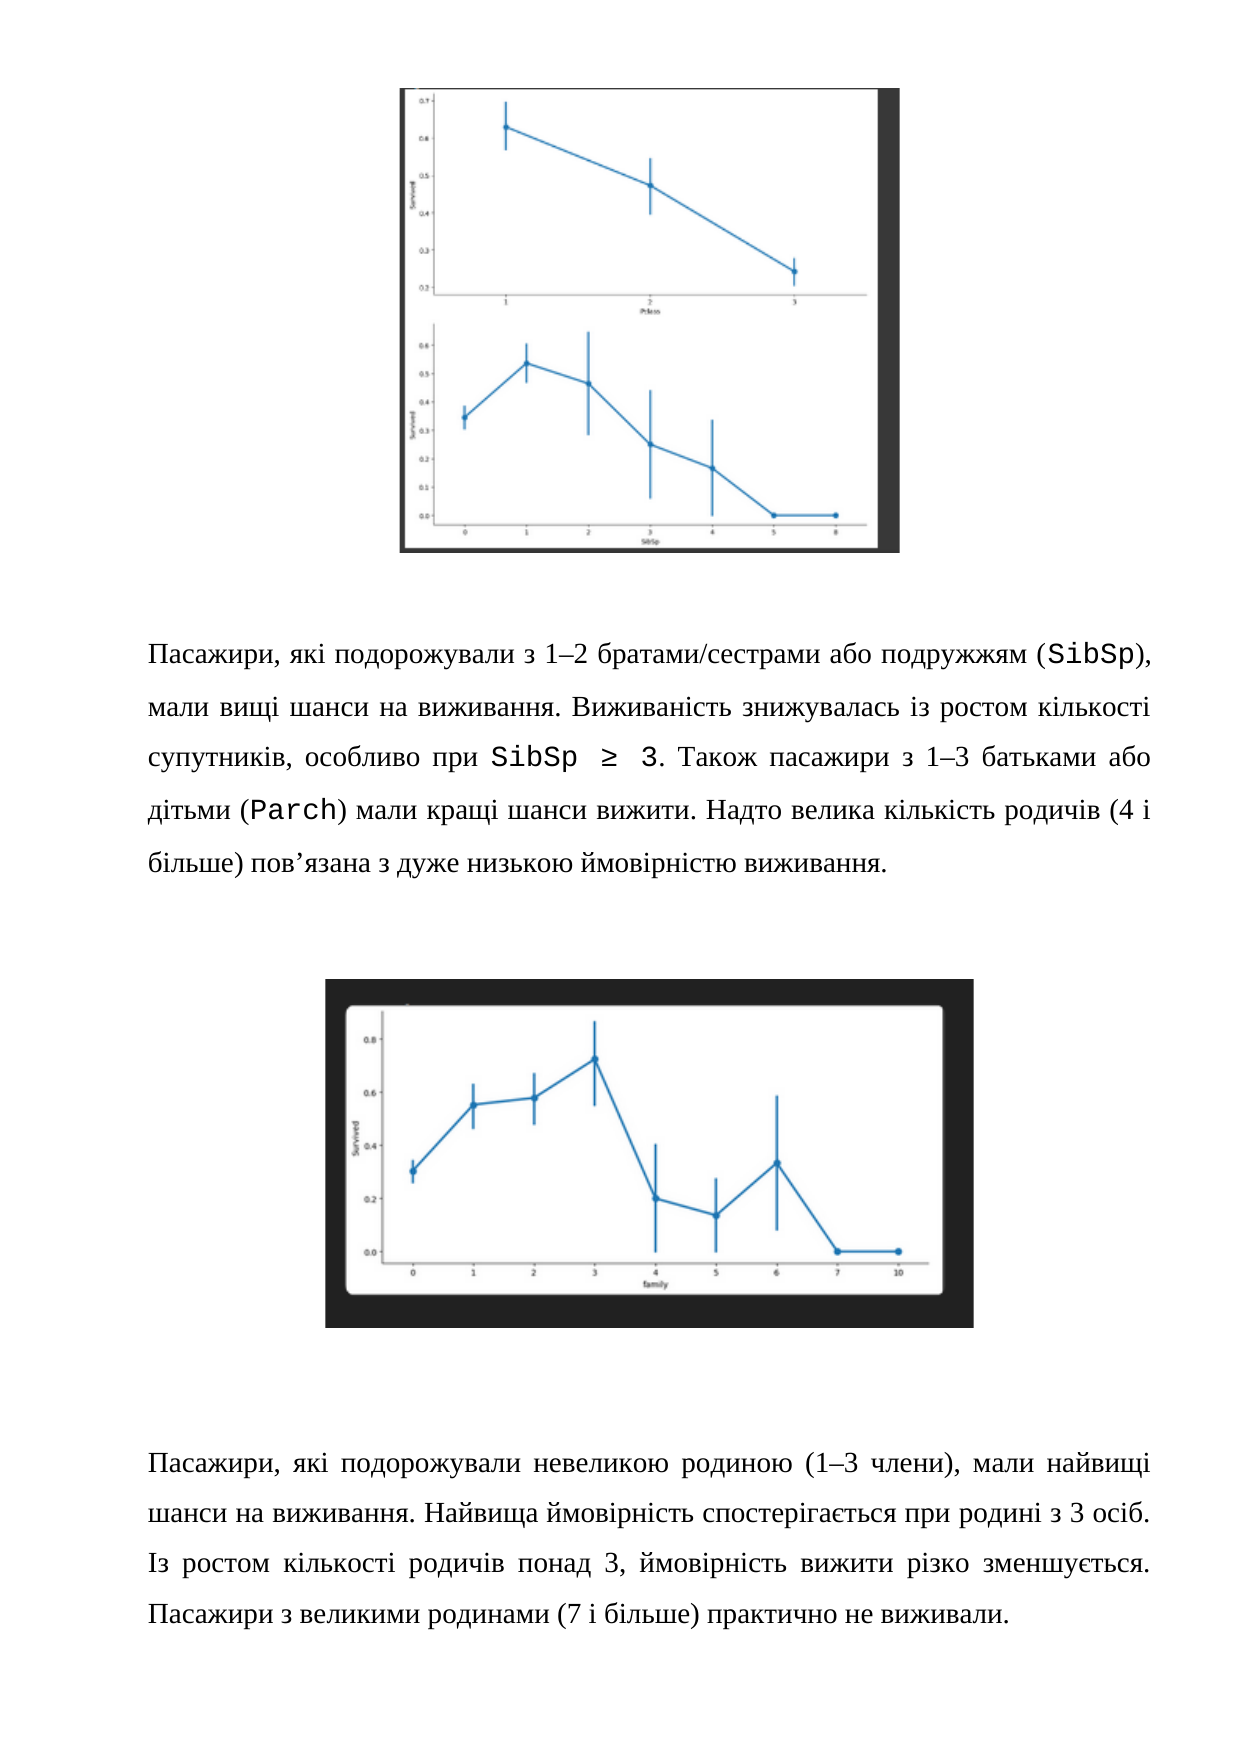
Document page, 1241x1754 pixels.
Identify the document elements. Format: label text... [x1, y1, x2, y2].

text Пасажири, які подорожували невеликою родиною (1–3 члени), мали найвищі шанси на виживання. Найвища ймовірність спостерігається при родині з 3 осіб. Із ростом кількості родичів понад 3, ймовірність вижити різко зменшується. Пасажири з великими родинами (7 і більше) практично не виживали. [148, 1445, 1152, 1629]
text Пасажири, які подорожували з 1–2 братами/сестрами або подружжям (SibSp), мали вищі шанси на виживання. Виживаність знижувалась із ростом кількості супутників, особливо при SibSp ≥ 3. Також пасажири з 1–3 батьками або дітьми (Parch) мали кращі шанси вижити. Надто велика кількість родичів (4 і більше) пов’язана з дуже низькою ймовірністю виживання. [148, 636, 1152, 879]
picture [325, 979, 974, 1328]
picture [399, 88, 900, 553]
